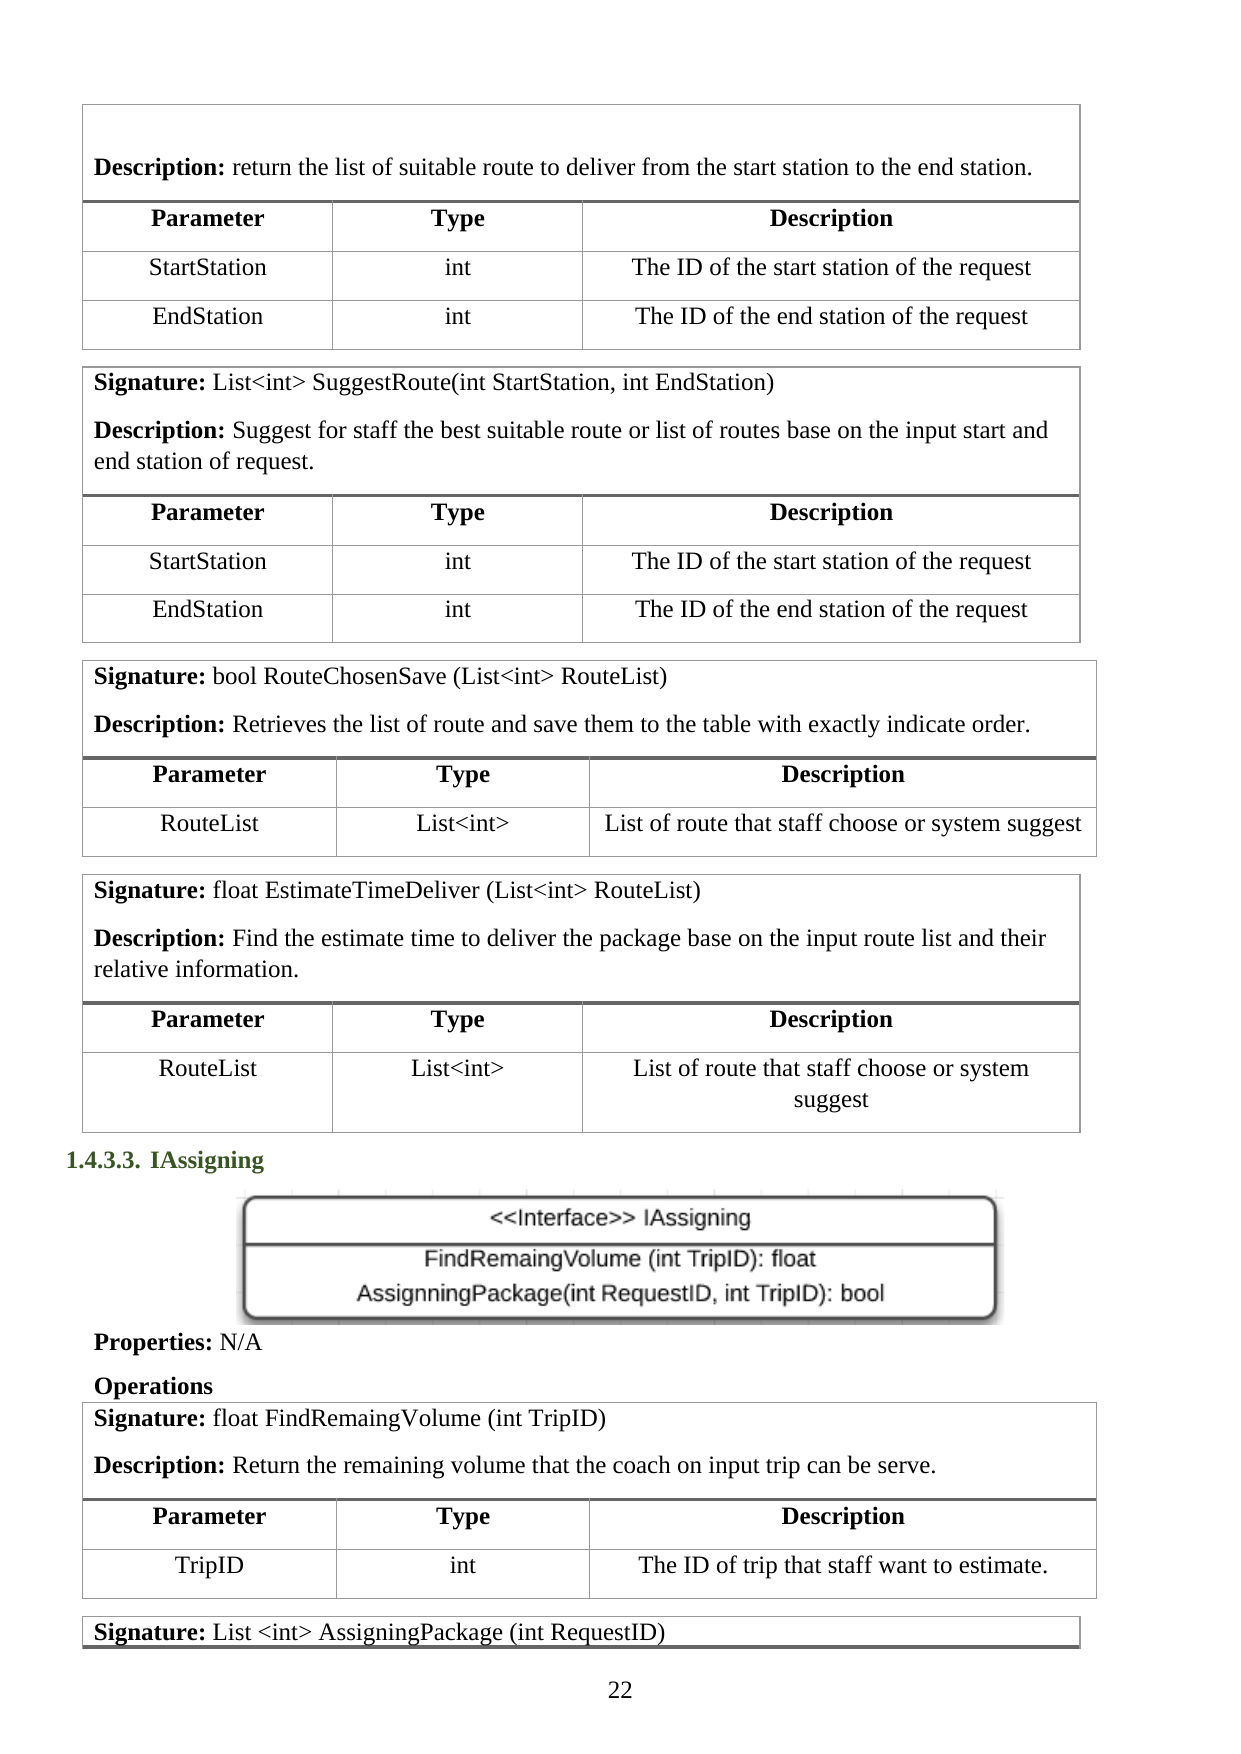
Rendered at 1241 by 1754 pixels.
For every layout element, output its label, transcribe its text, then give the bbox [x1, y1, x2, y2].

table_cell Parameter [83, 1501, 336, 1549]
table_cell int [333, 546, 582, 593]
text Properties: N/A [94, 1327, 1146, 1356]
table_cell Parameter [83, 760, 336, 807]
table_cell The ID of the end station of the request [583, 595, 1079, 642]
table_cell Description [590, 1501, 1096, 1549]
table_cell Parameter [83, 203, 332, 251]
table_cell The ID of the start station of the request [583, 252, 1079, 300]
table_cell Description [590, 760, 1096, 807]
table_cell int [333, 252, 582, 300]
table_header Signature: bool RouteChosenSave (List<int> RouteList) Description: Retrieves the list of route and save them to the table with exactly indicate order. [83, 661, 1096, 756]
table_header Signature: List<int> SuggestRoute(int StartStation, int EndStation) Description: Suggest for staff the best suitable route or list of routes base on the input start and end station of request. [83, 368, 1079, 494]
table_cell Parameter [83, 1005, 332, 1052]
table_cell The ID of the start station of the request [583, 546, 1079, 593]
picture [236, 1189, 1005, 1325]
table_header Signature: List <int> AssigningPackage (int RequestID) Description: Automatically find the list of trip suitable for deliver the package. [83, 1617, 1079, 1645]
table_cell int [333, 301, 582, 348]
table_cell Description [583, 1005, 1079, 1052]
table_cell Type [333, 497, 582, 545]
table_cell List<int> [333, 1053, 582, 1132]
table_cell Description [583, 497, 1079, 545]
table_cell Type [337, 1501, 589, 1549]
table_cell StartStation [83, 546, 332, 593]
table_header Signature: float FindRemaingVolume (int TripID) Description: Return the remaining volume that the coach on input trip can be serve. [83, 1403, 1096, 1498]
table_cell RouteList [83, 1053, 332, 1132]
table_cell StartStation [83, 252, 332, 300]
table_cell int [333, 595, 582, 642]
table_cell Type [333, 203, 582, 251]
table_cell The ID of trip that staff want to estimate. [590, 1550, 1096, 1598]
table_cell Type [337, 760, 589, 807]
table_cell Type [333, 1005, 582, 1052]
table_cell The ID of the end station of the request [583, 301, 1079, 348]
table_header Signature: float EstimateTimeDeliver (List<int> RouteList) Description: Find the estimate time to deliver the package base on the input route list and their relative information. [83, 875, 1079, 1001]
table_cell Description [583, 203, 1079, 251]
table_cell RouteList [83, 808, 336, 856]
subtitle IAssigning [141, 1146, 1146, 1174]
text Operations [94, 1371, 1146, 1399]
table_cell int [337, 1550, 589, 1598]
table_cell List<int> [337, 808, 589, 856]
table_cell Parameter [83, 497, 332, 545]
table_cell List of route that staff choose or system suggest [590, 808, 1096, 856]
table_cell TripID [83, 1550, 336, 1598]
table_cell EndStation [83, 301, 332, 348]
table_cell EndStation [83, 595, 332, 642]
table_cell List of route that staff choose or system suggest [583, 1053, 1079, 1132]
